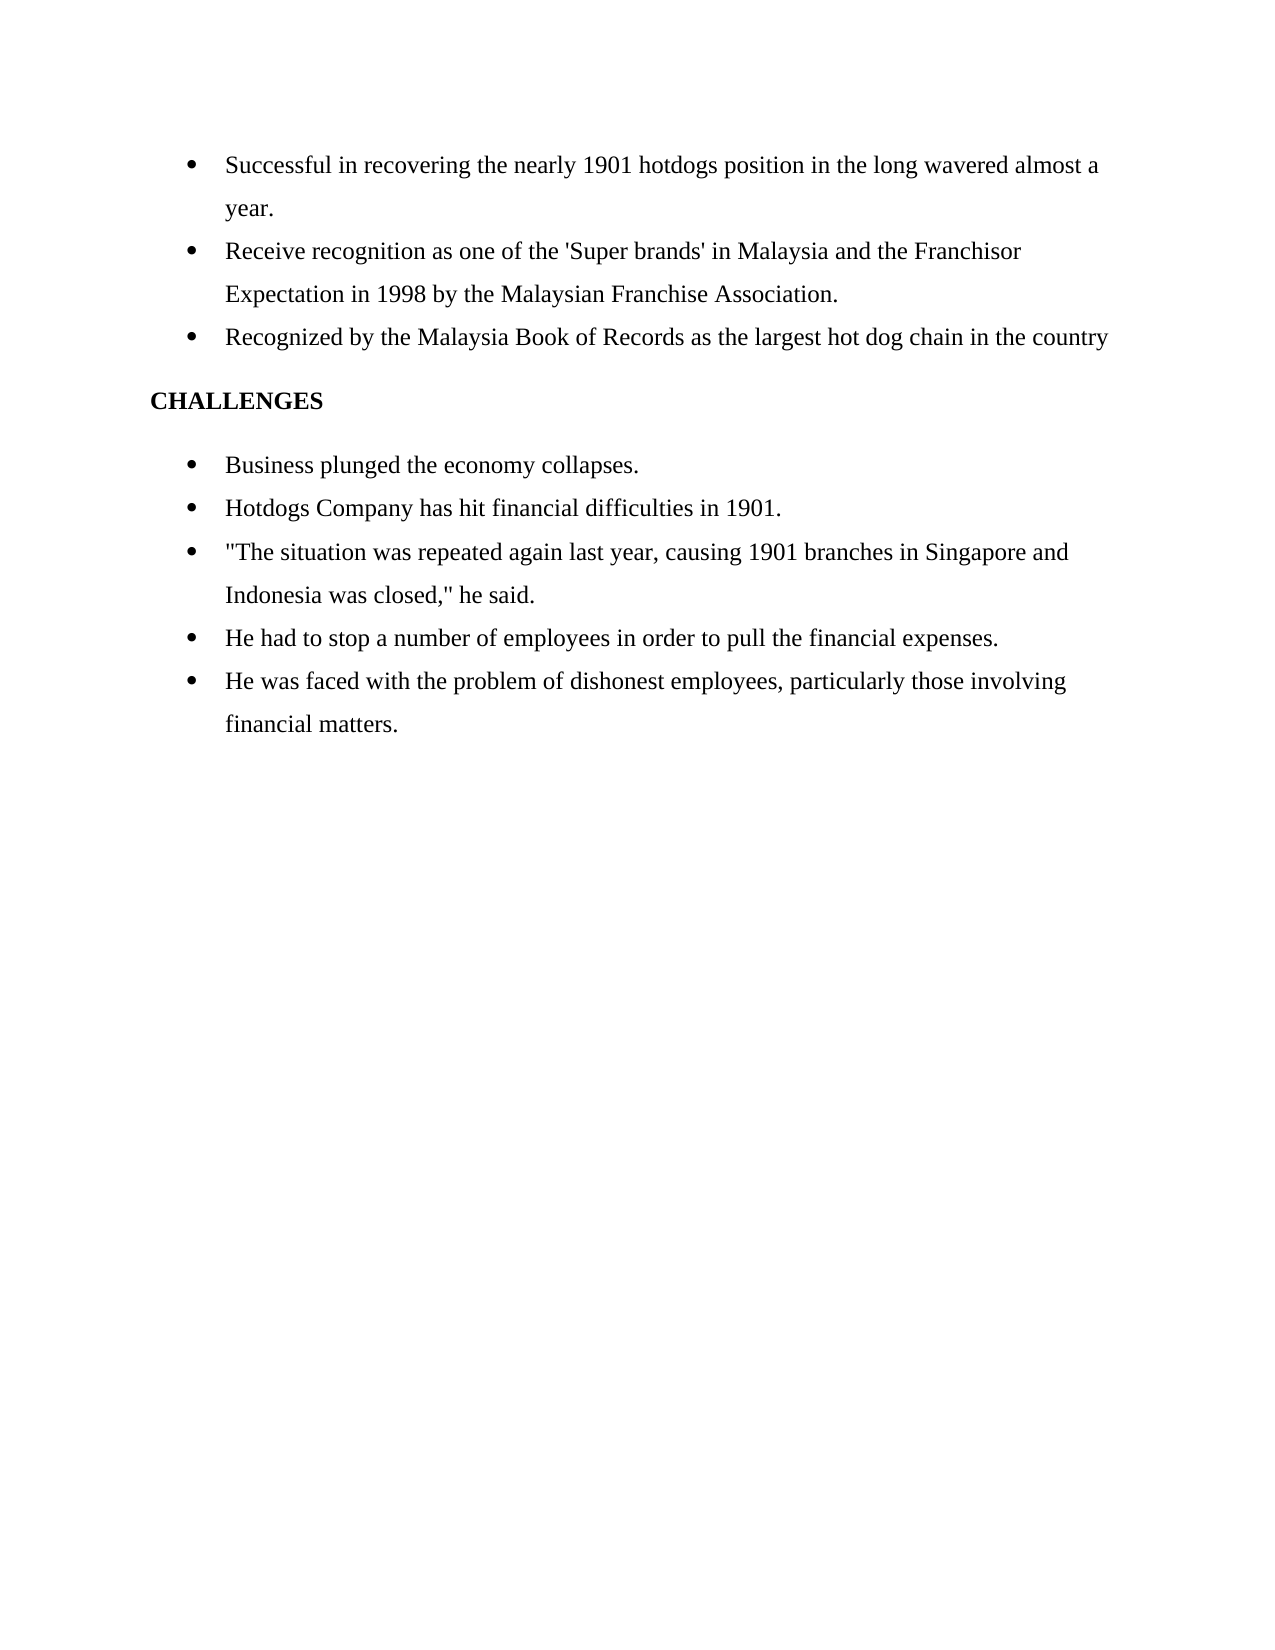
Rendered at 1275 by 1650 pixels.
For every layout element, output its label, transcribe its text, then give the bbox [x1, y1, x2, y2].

list Business plunged the economy collapses. [187, 450, 1125, 479]
list Receive recognition as one of the 'Super brands' in Malaysia and the Franchisor Expectation in 1998 by the Malaysian Franchise Association. [187, 236, 1125, 308]
list "The situation was repeated again last year, causing 1901 branches in Singapore and Indonesia was closed,'' he said. [187, 537, 1125, 608]
list He had to stop a number of employees in order to pull the financial expenses. [187, 623, 1125, 652]
list Hotdogs Company has hit financial difficulties in 1901. [187, 493, 1125, 522]
list Recognized by the Malaysia Book of Records as the largest hot dog chain in the country [187, 322, 1125, 351]
list Successful in recovering the nearly 1901 hotdogs position in the long wavered almost a year. [187, 150, 1125, 222]
text CHALLENGES [150, 386, 1125, 415]
list He was faced with the problem of dishonest employees, particularly those involving financial matters. [187, 666, 1125, 738]
